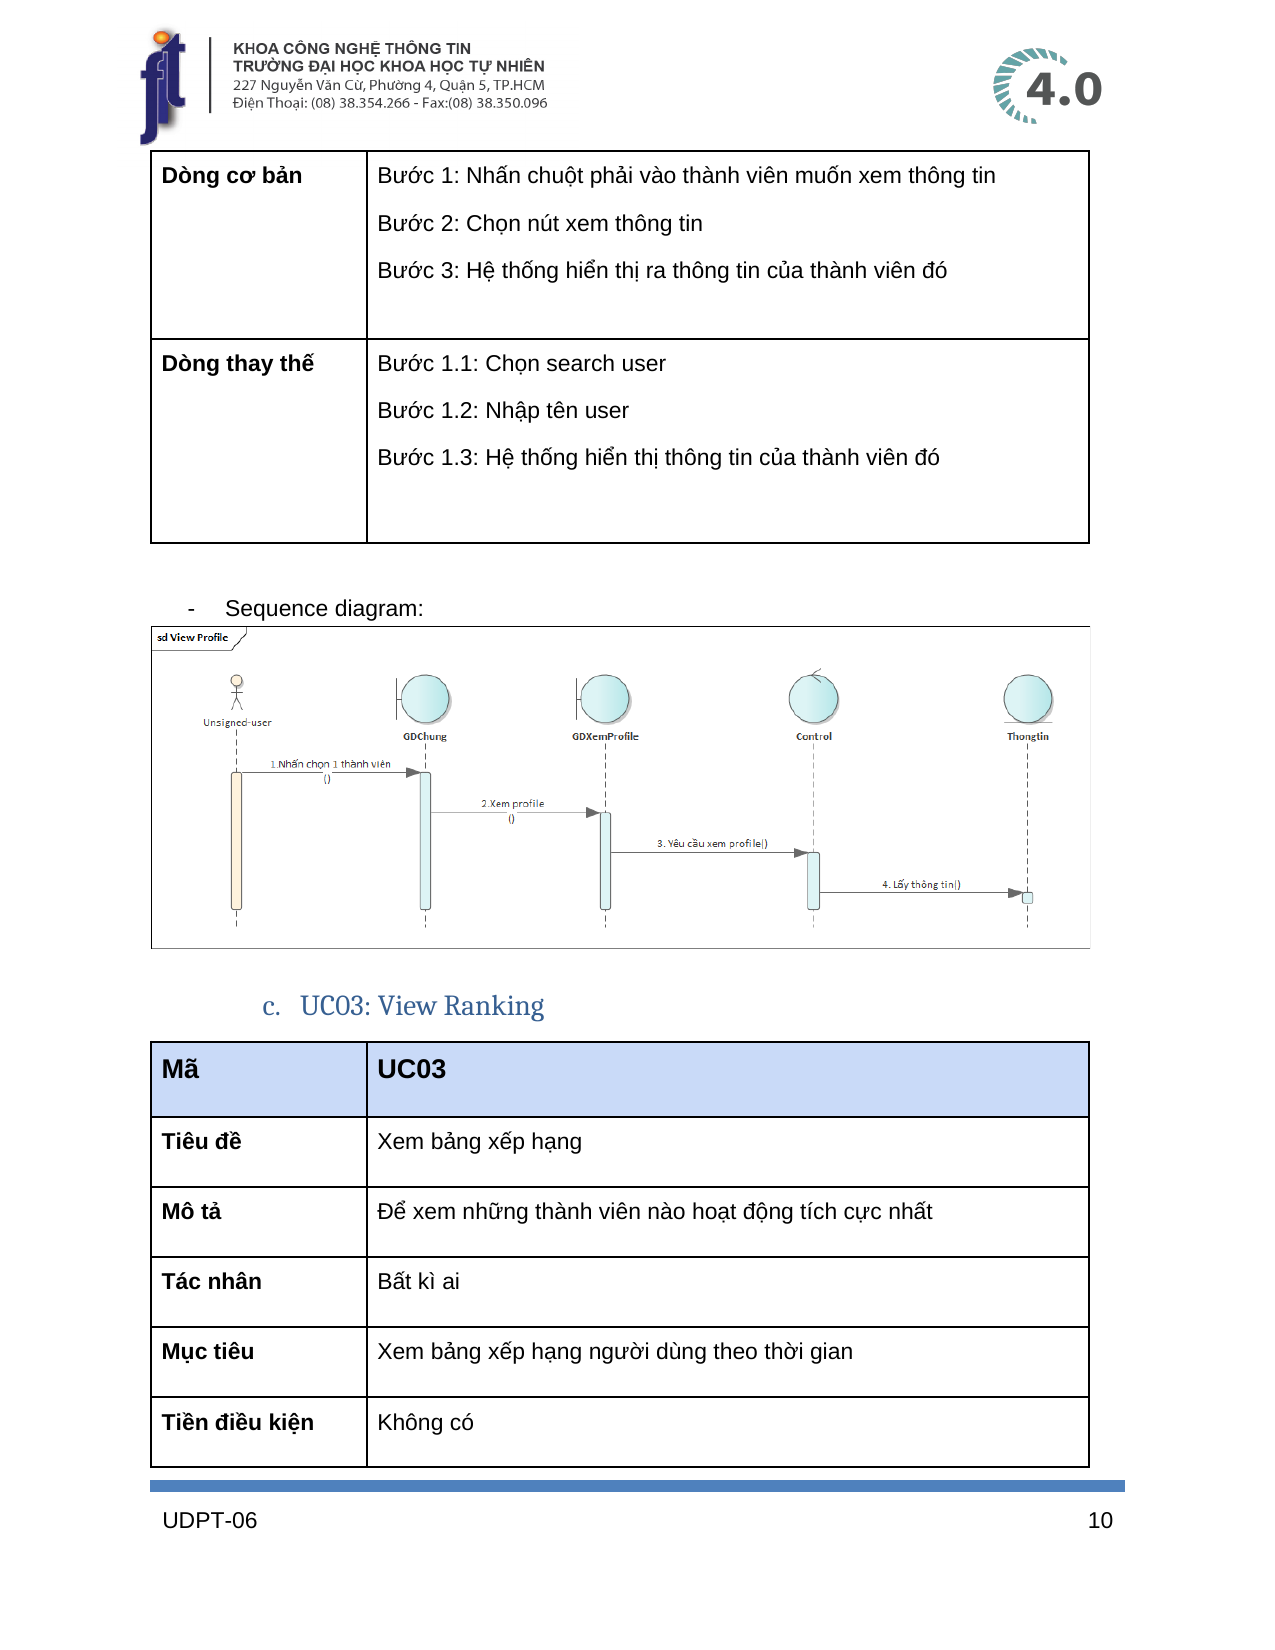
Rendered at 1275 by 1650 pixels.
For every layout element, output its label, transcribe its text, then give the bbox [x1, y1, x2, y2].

table_cell Xem bảng xếp hạng [368, 1118, 1088, 1186]
table_cell Để xem những thành viên nào hoạt động tích cực nhất [368, 1188, 1088, 1256]
table_cell Tác nhân [152, 1258, 366, 1326]
table_header Mã [152, 1043, 366, 1116]
subtitle UC03: View Ranking [262, 989, 1125, 1023]
table_header UC03 [368, 1043, 1088, 1116]
picture [985, 41, 1108, 127]
table_cell Tiền điều kiện [152, 1398, 366, 1466]
table_cell Xem bảng xếp hạng người dùng theo thời gian [368, 1328, 1088, 1396]
table_cell Mục tiêu [152, 1328, 366, 1396]
table_cell Mô tả [152, 1188, 366, 1256]
picture [150, 625, 1091, 949]
list Sequence diagram: [187, 595, 1125, 621]
table_cell Dòng thay thế [152, 340, 366, 542]
table_cell Bước 1: Nhấn chuột phải vào thành viên muốn xem thông tin Bước 2: Chọn nút xem thông tin Bước 3: Hệ thống hiển thị ra thông tin của thành viên đó [368, 152, 1088, 337]
picture [117, 21, 580, 167]
table_cell Dòng cơ bản [152, 152, 366, 337]
table_cell Không có [368, 1398, 1088, 1466]
table_cell Bước 1.1: Chọn search user Bước 1.2: Nhập tên user Bước 1.3: Hệ thống hiển thị thông tin của thành viên đó [368, 340, 1088, 542]
table_cell Bất kì ai [368, 1258, 1088, 1326]
table_cell Tiêu đề [152, 1118, 366, 1186]
